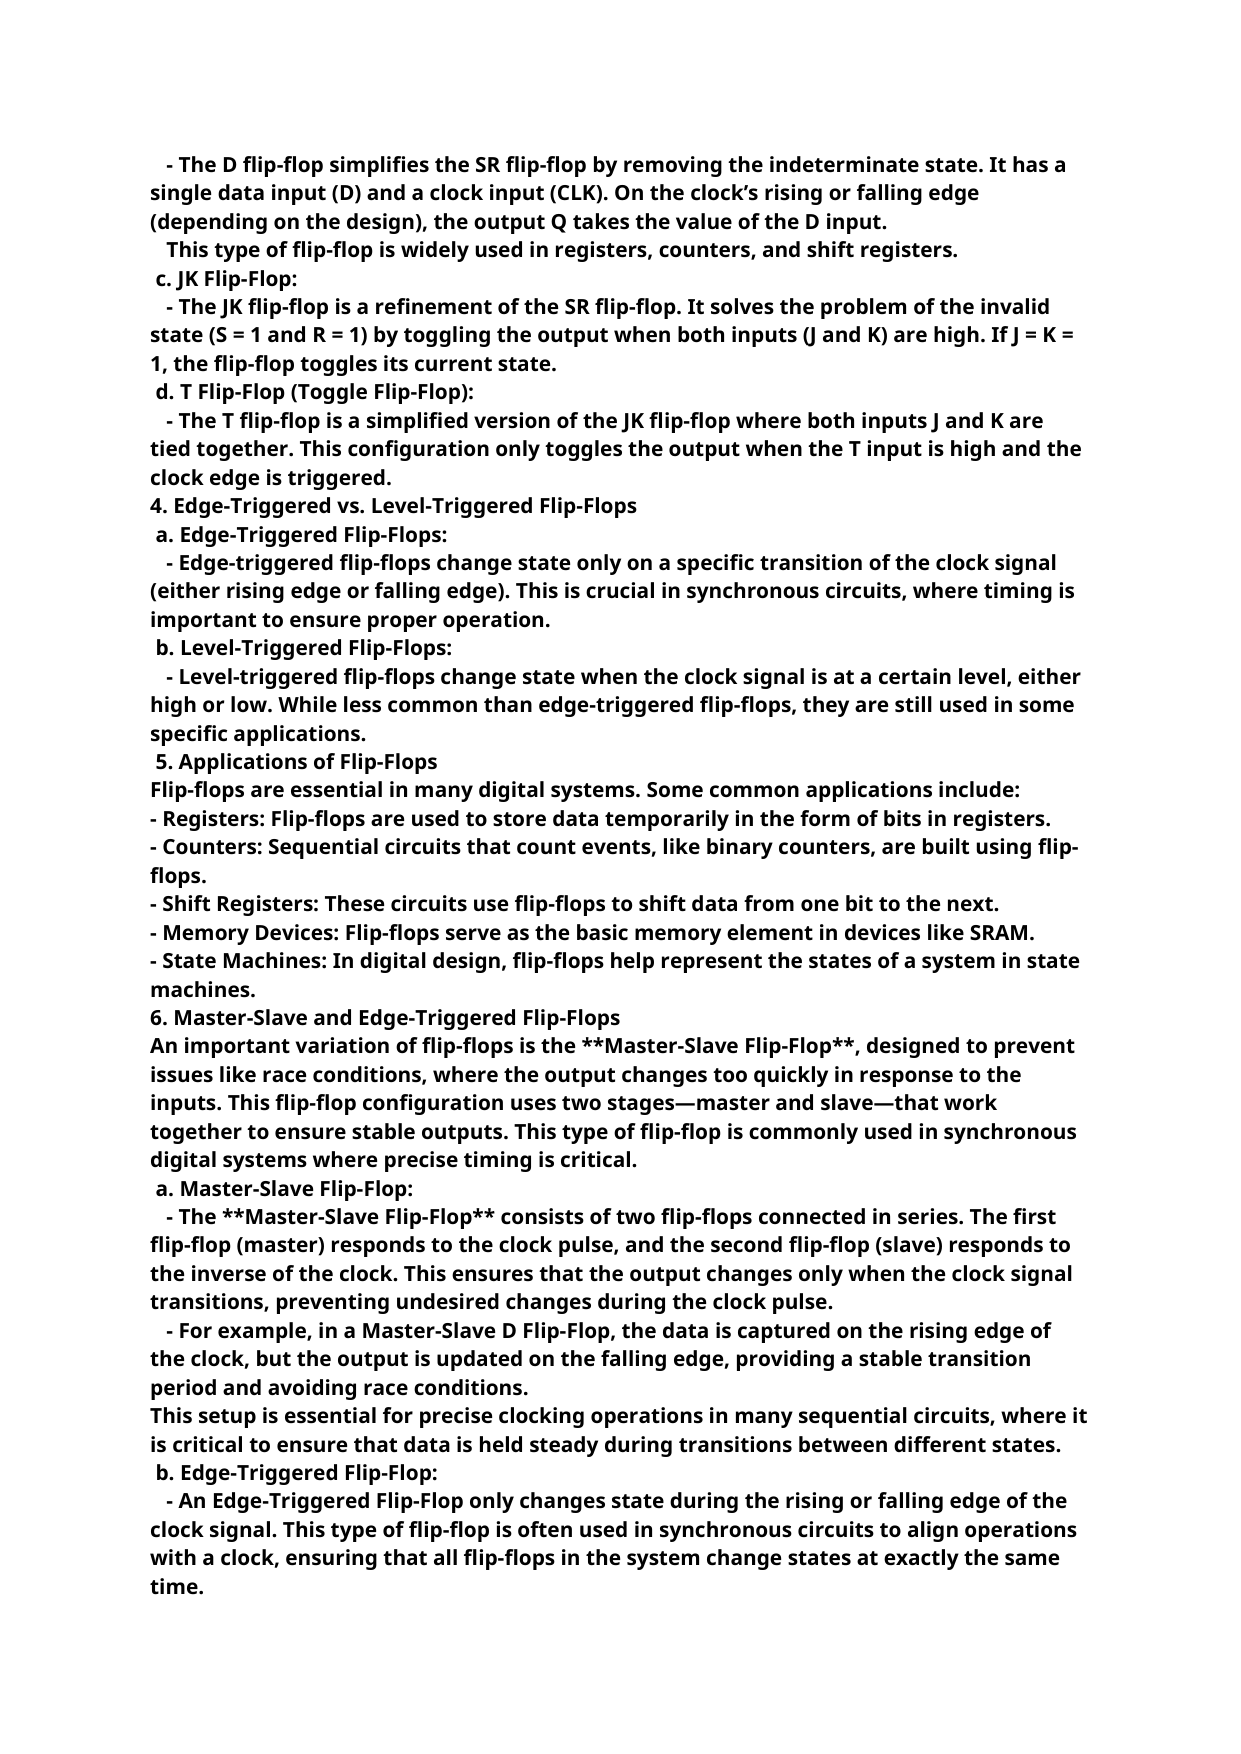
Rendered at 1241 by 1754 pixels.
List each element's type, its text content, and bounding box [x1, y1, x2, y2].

text d. T Flip-Flop (Toggle Flip-Flop): [150, 377, 1090, 406]
text This type of flip-flop is widely used in registers, counters, and shift registers. [150, 235, 1090, 264]
text c. JK Flip-Flop: [150, 264, 1090, 292]
text - Level-triggered flip-flops change state when the clock signal is at a certain level, either high or low. While less common than edge-triggered flip-flops, they are still used in some specific applications. [150, 662, 1090, 747]
text - Shift Registers: These circuits use flip-flops to shift data from one bit to the next. [150, 889, 1090, 918]
text 6. Master-Slave and Edge-Triggered Flip-Flops [150, 1003, 1090, 1032]
text - Edge-triggered flip-flops change state only on a specific transition of the clock signal (either rising edge or falling edge). This is crucial in synchronous circuits, where timing is important to ensure proper operation. [150, 548, 1090, 633]
text An important variation of flip-flops is the **Master-Slave Flip-Flop**, designed to prevent issues like race conditions, where the output changes too quickly in response to the inputs. This flip-flop configuration uses two stages—master and slave—that work together to ensure stable outputs. This type of flip-flop is commonly used in synchronous digital systems where precise timing is critical. [150, 1032, 1090, 1174]
text - The T flip-flop is a simplified version of the JK flip-flop where both inputs J and K are tied together. This configuration only toggles the output when the T input is high and the clock edge is triggered. [150, 406, 1090, 491]
text - State Machines: In digital design, flip-flops help represent the states of a system in state machines. [150, 946, 1090, 1003]
text This setup is essential for precise clocking operations in many sequential circuits, where it is critical to ensure that data is held steady during transitions between different states. [150, 1401, 1090, 1458]
text b. Level-Triggered Flip-Flops: [150, 633, 1090, 662]
text a. Edge-Triggered Flip-Flops: [150, 520, 1090, 548]
text 4. Edge-Triggered vs. Level-Triggered Flip-Flops [150, 491, 1090, 520]
text - The **Master-Slave Flip-Flop** consists of two flip-flops connected in series. The first flip-flop (master) responds to the clock pulse, and the second flip-flop (slave) responds to the inverse of the clock. This ensures that the output changes only when the clock signal transitions, preventing undesired changes during the clock pulse. [150, 1202, 1090, 1316]
text - An Edge-Triggered Flip-Flop only changes state during the rising or falling edge of the clock signal. This type of flip-flop is often used in synchronous circuits to align operations with a clock, ensuring that all flip-flops in the system change states at exactly the same time. [150, 1487, 1090, 1600]
text - For example, in a Master-Slave D Flip-Flop, the data is captured on the rising edge of the clock, but the output is updated on the falling edge, providing a stable transition period and avoiding race conditions. [150, 1316, 1090, 1401]
text - The JK flip-flop is a refinement of the SR flip-flop. It solves the problem of the invalid state (S = 1 and R = 1) by toggling the output when both inputs (J and K) are high. If J = K = 1, the flip-flop toggles its current state. [150, 292, 1090, 377]
text - Registers: Flip-flops are used to store data temporarily in the form of bits in registers. [150, 804, 1090, 832]
text - The D flip-flop simplifies the SR flip-flop by removing the indeterminate state. It has a single data input (D) and a clock input (CLK). On the clock’s rising or falling edge (depending on the design), the output Q takes the value of the D input. [150, 150, 1090, 235]
text - Memory Devices: Flip-flops serve as the basic memory element in devices like SRAM. [150, 918, 1090, 946]
text b. Edge-Triggered Flip-Flop: [150, 1458, 1090, 1487]
text - Counters: Sequential circuits that count events, like binary counters, are built using flip-flops. [150, 832, 1090, 889]
text Flip-flops are essential in many digital systems. Some common applications include: [150, 776, 1090, 804]
text 5. Applications of Flip-Flops [150, 747, 1090, 776]
text a. Master-Slave Flip-Flop: [150, 1174, 1090, 1202]
